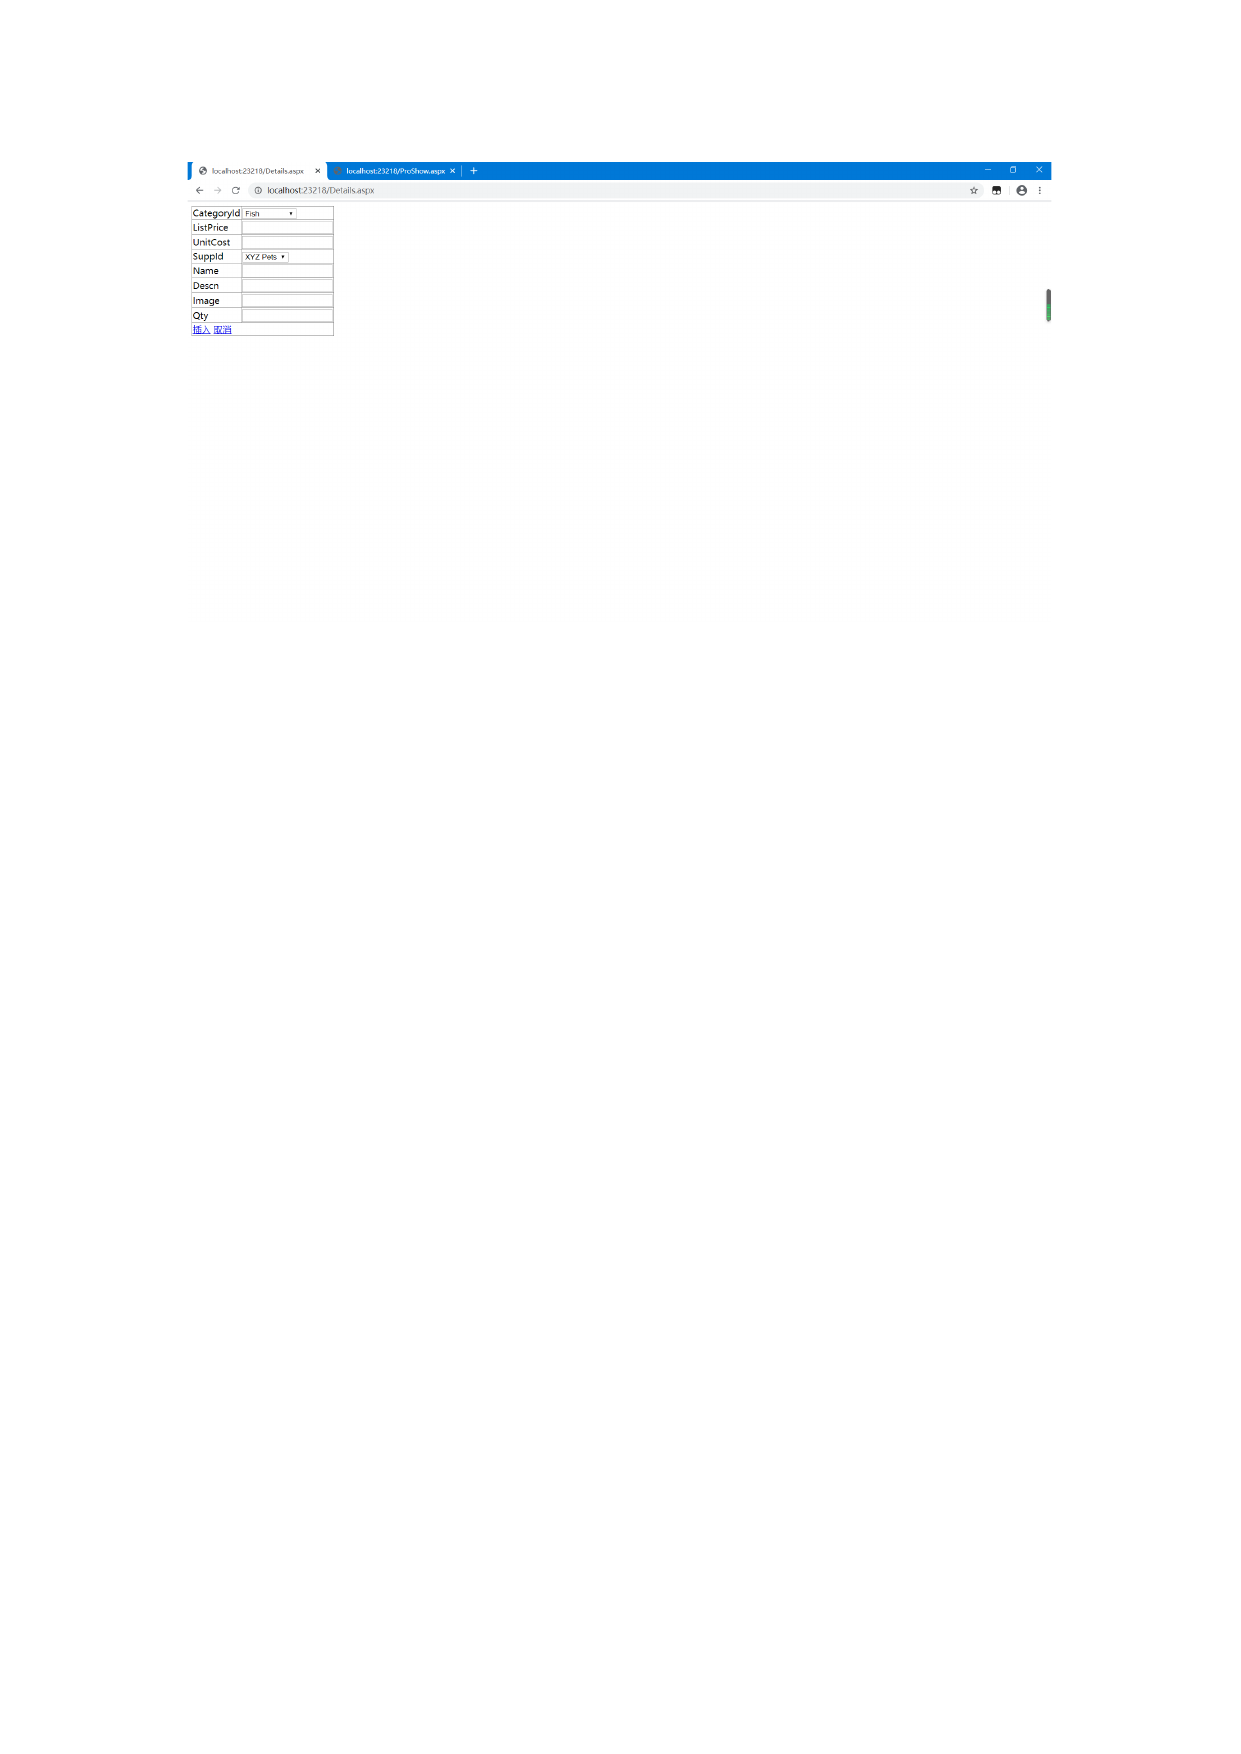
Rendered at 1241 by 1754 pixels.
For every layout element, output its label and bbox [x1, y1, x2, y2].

picture [187, 162, 1052, 622]
